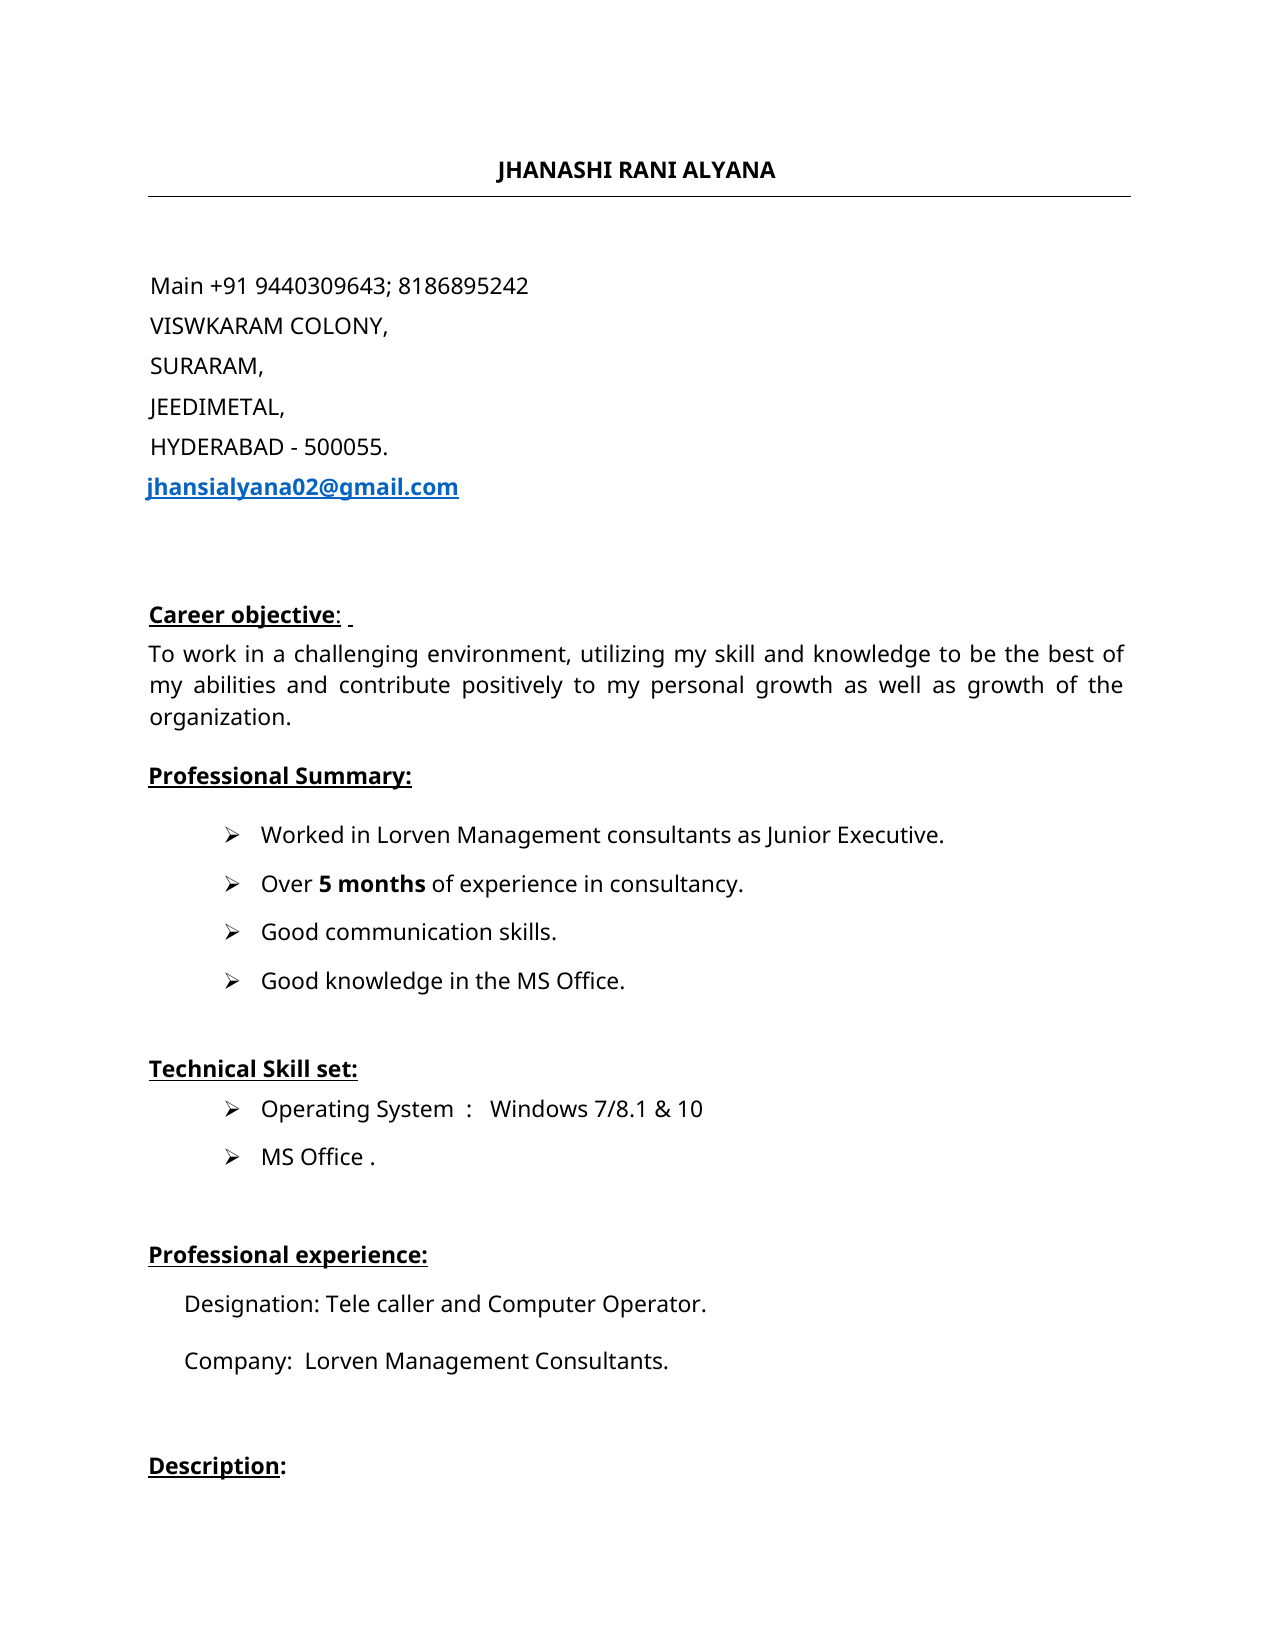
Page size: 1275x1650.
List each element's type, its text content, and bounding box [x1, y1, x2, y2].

text SURARAM, [150, 350, 1125, 382]
list MS Office . [223, 1141, 1125, 1172]
text To work in a challenging environment, utilizing my skill and knowledge to be the best of my abilities and contribute positively to my personal growth as well as growth of the organization. [148, 638, 1125, 732]
text HYDERABAD - 500055. [150, 431, 1125, 462]
text Description: [148, 1449, 1197, 1481]
list Worked in Lorven Management consultants as Junior Executive. [223, 819, 1125, 850]
text Professional Summary: [148, 759, 1125, 791]
text Professional experience: [148, 1239, 1125, 1270]
text VISWKARAM COLONY, [150, 310, 1125, 341]
text JHANASHI RANI ALYANA [148, 154, 1125, 185]
subtitle Career objective: [148, 598, 1127, 630]
list Good communication skills. [223, 916, 1125, 947]
text JEEDIMETAL, [150, 391, 1125, 422]
list Operating System : Windows 7/8.1 & 10 [223, 1092, 1125, 1124]
text Main +91 9440309643; 8186895242 [150, 270, 1125, 301]
subtitle jhansialyana02@gmail.com [146, 471, 1126, 502]
subtitle Technical Skill set: [148, 1053, 1127, 1084]
list Over 5 months of experience in consultancy. [223, 867, 1125, 899]
list Good knowledge in the MS Office. [223, 965, 1125, 996]
text Designation: Tele caller and Computer Operator. [184, 1288, 1125, 1319]
text Company: Lorven Management Consultants. [184, 1344, 1125, 1376]
